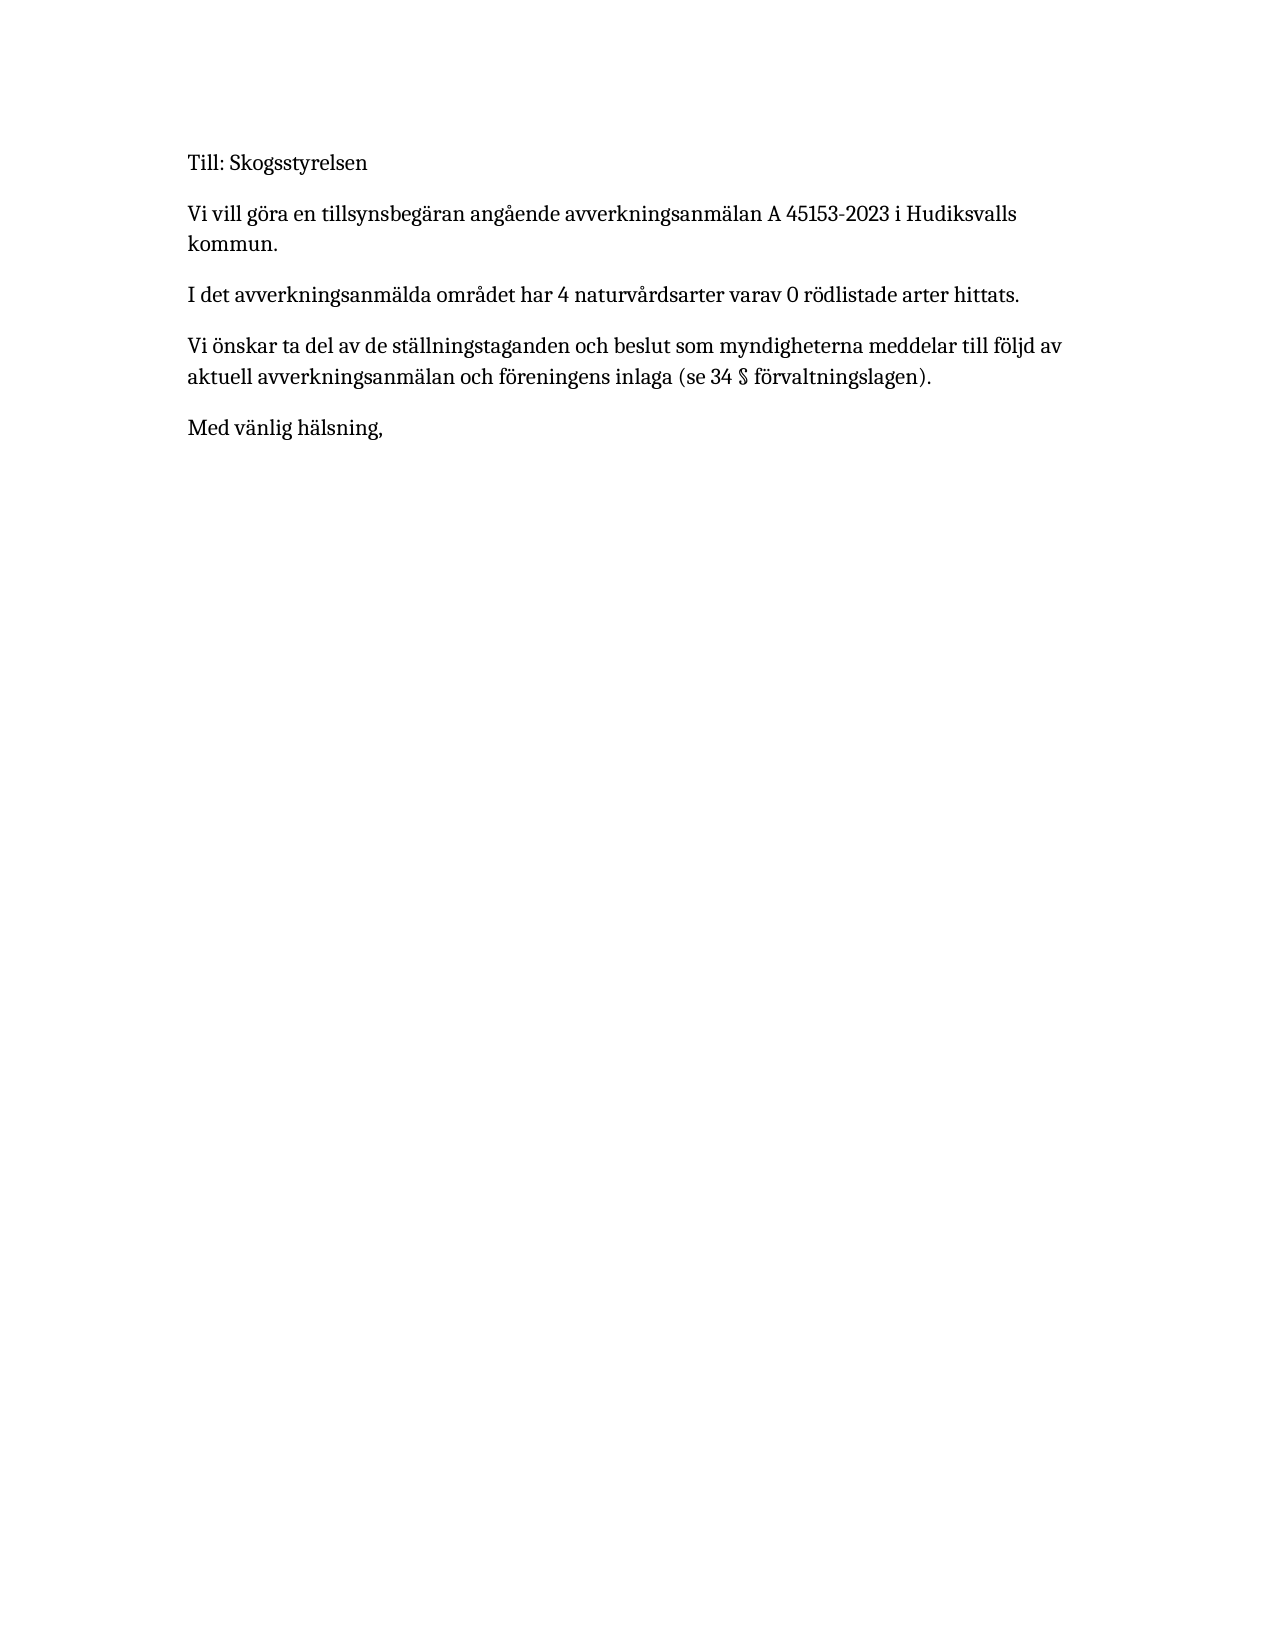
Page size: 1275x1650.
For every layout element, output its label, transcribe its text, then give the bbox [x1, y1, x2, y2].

text Med vänlig hälsning, [187, 414, 1087, 471]
text Till: Skogsstyrelsen [187, 150, 1087, 176]
text Vi önskar ta del av de ställningstaganden och beslut som myndigheterna meddelar till följd av aktuell avverkningsanmälan och föreningens inlaga (se 34 § förvaltningslagen). [187, 333, 1087, 390]
text I det avverkningsanmälda området har 4 naturvårdsarter varav 0 rödlistade arter hittats. [187, 282, 1087, 309]
text Vi vill göra en tillsynsbegäran angående avverkningsanmälan A 45153-2023 i Hudiksvalls kommun. [187, 201, 1087, 258]
